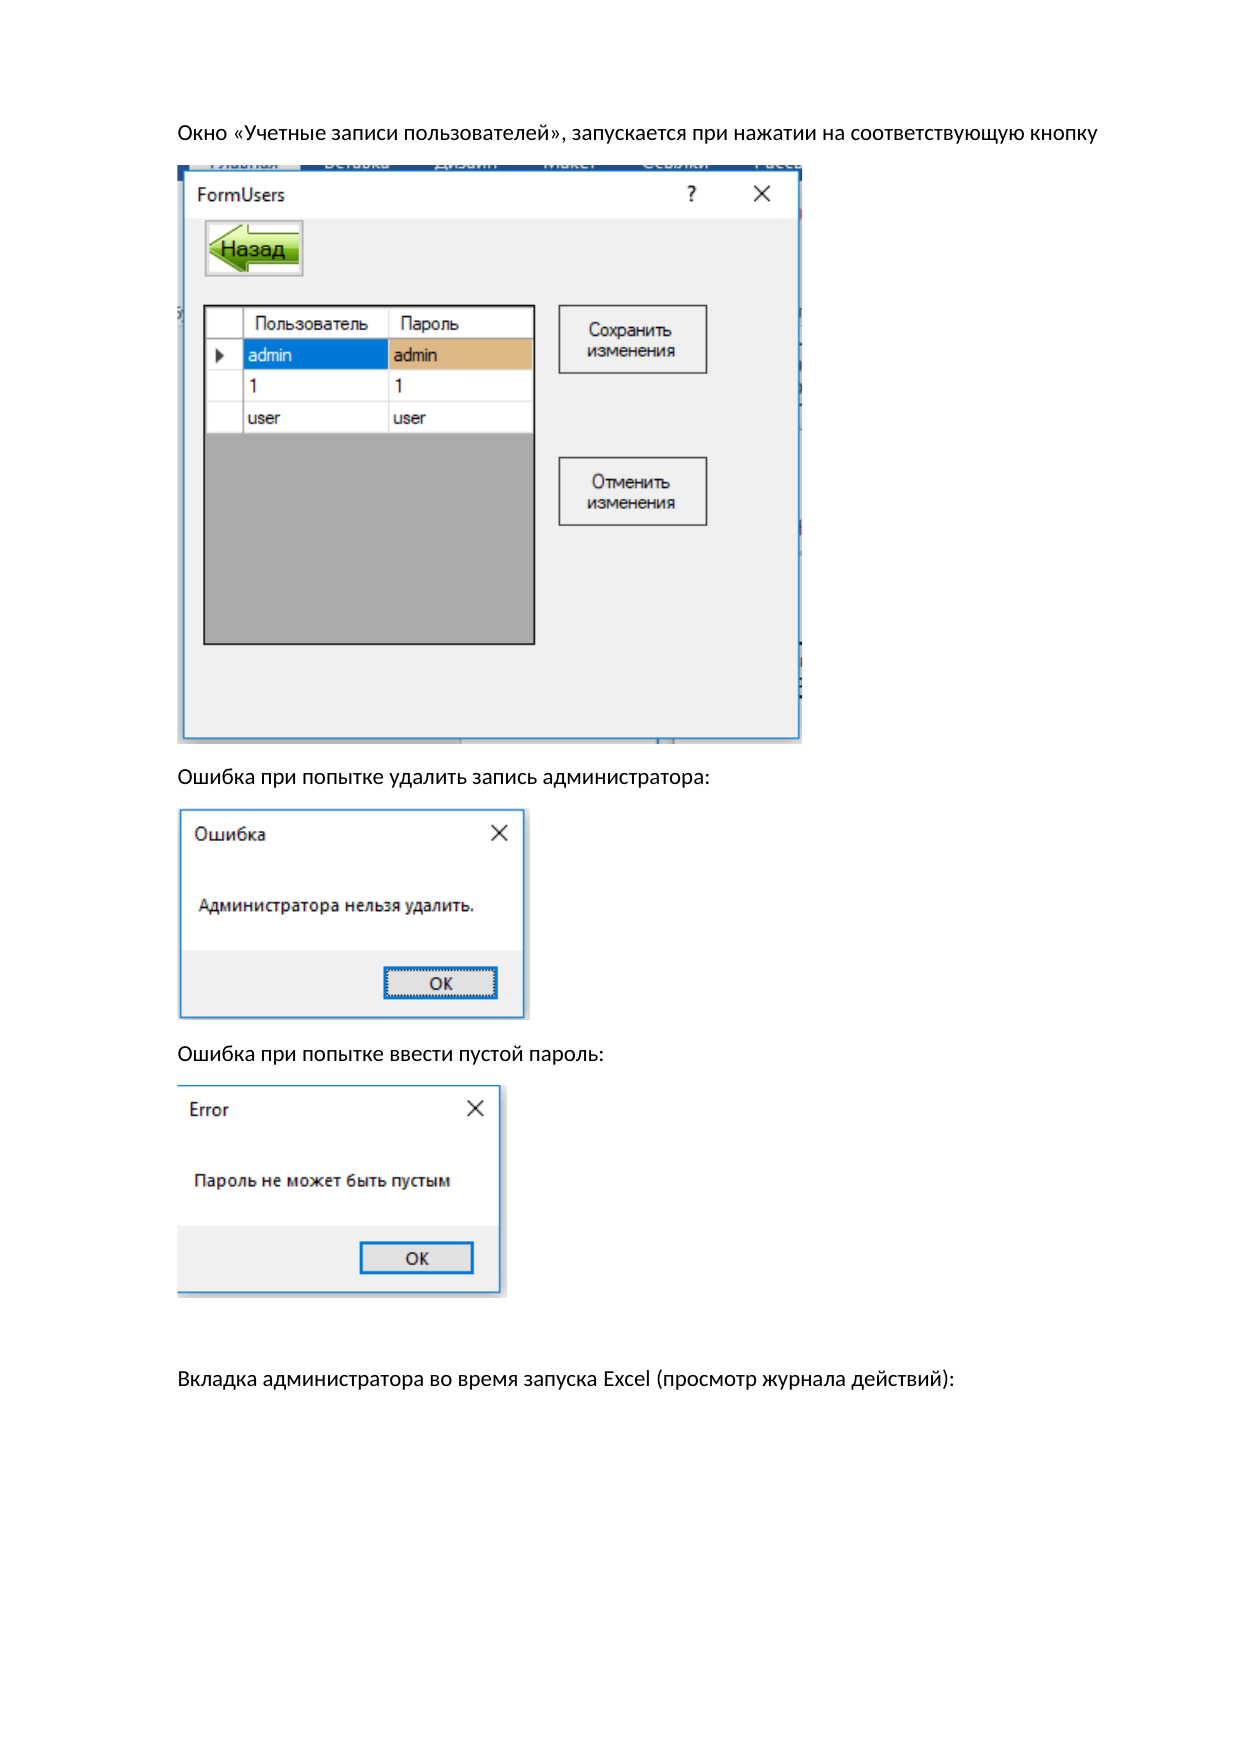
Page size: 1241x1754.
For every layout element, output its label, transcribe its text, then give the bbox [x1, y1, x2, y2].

picture [177, 165, 803, 744]
picture [177, 1085, 507, 1298]
picture [177, 808, 531, 1020]
text Вкладка администратора во время запуска Excel (просмотр журнала действий): [177, 1364, 1152, 1392]
text Окно «Учетные записи пользователей», запускается при нажатии на соответствующую кнопку [177, 118, 1152, 146]
text Ошибка при попытке ввести пустой пароль: [177, 1039, 1152, 1067]
text Ошибка при попытке удалить запись администратора: [177, 762, 1152, 790]
